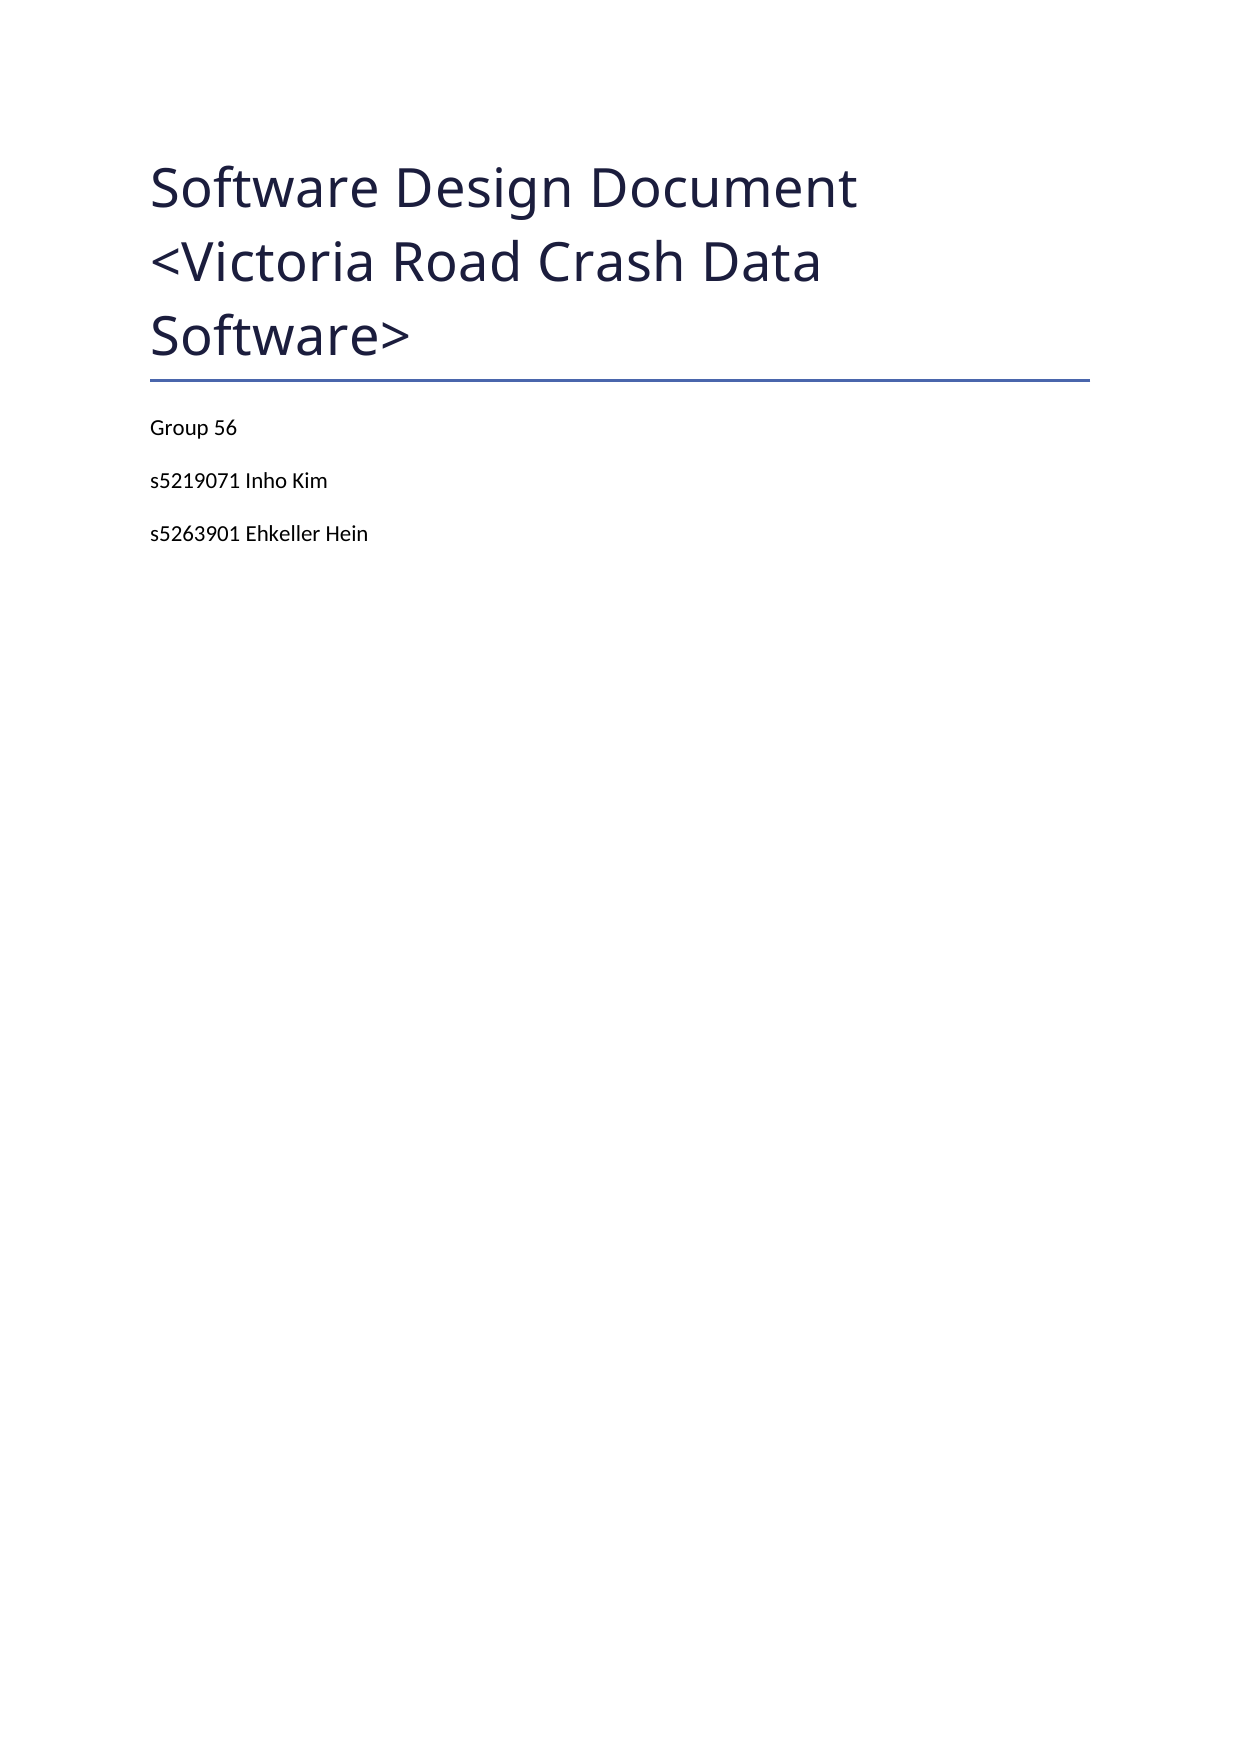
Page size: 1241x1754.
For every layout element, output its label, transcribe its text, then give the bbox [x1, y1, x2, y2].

title Software Design Document [150, 150, 1090, 224]
text s5219071 Inho Kim [150, 466, 1090, 494]
text Group 56 [150, 413, 1090, 441]
text s5263901 Ehkeller Hein [150, 519, 1090, 547]
title <Victoria Road Crash Data Software> [150, 224, 1090, 379]
